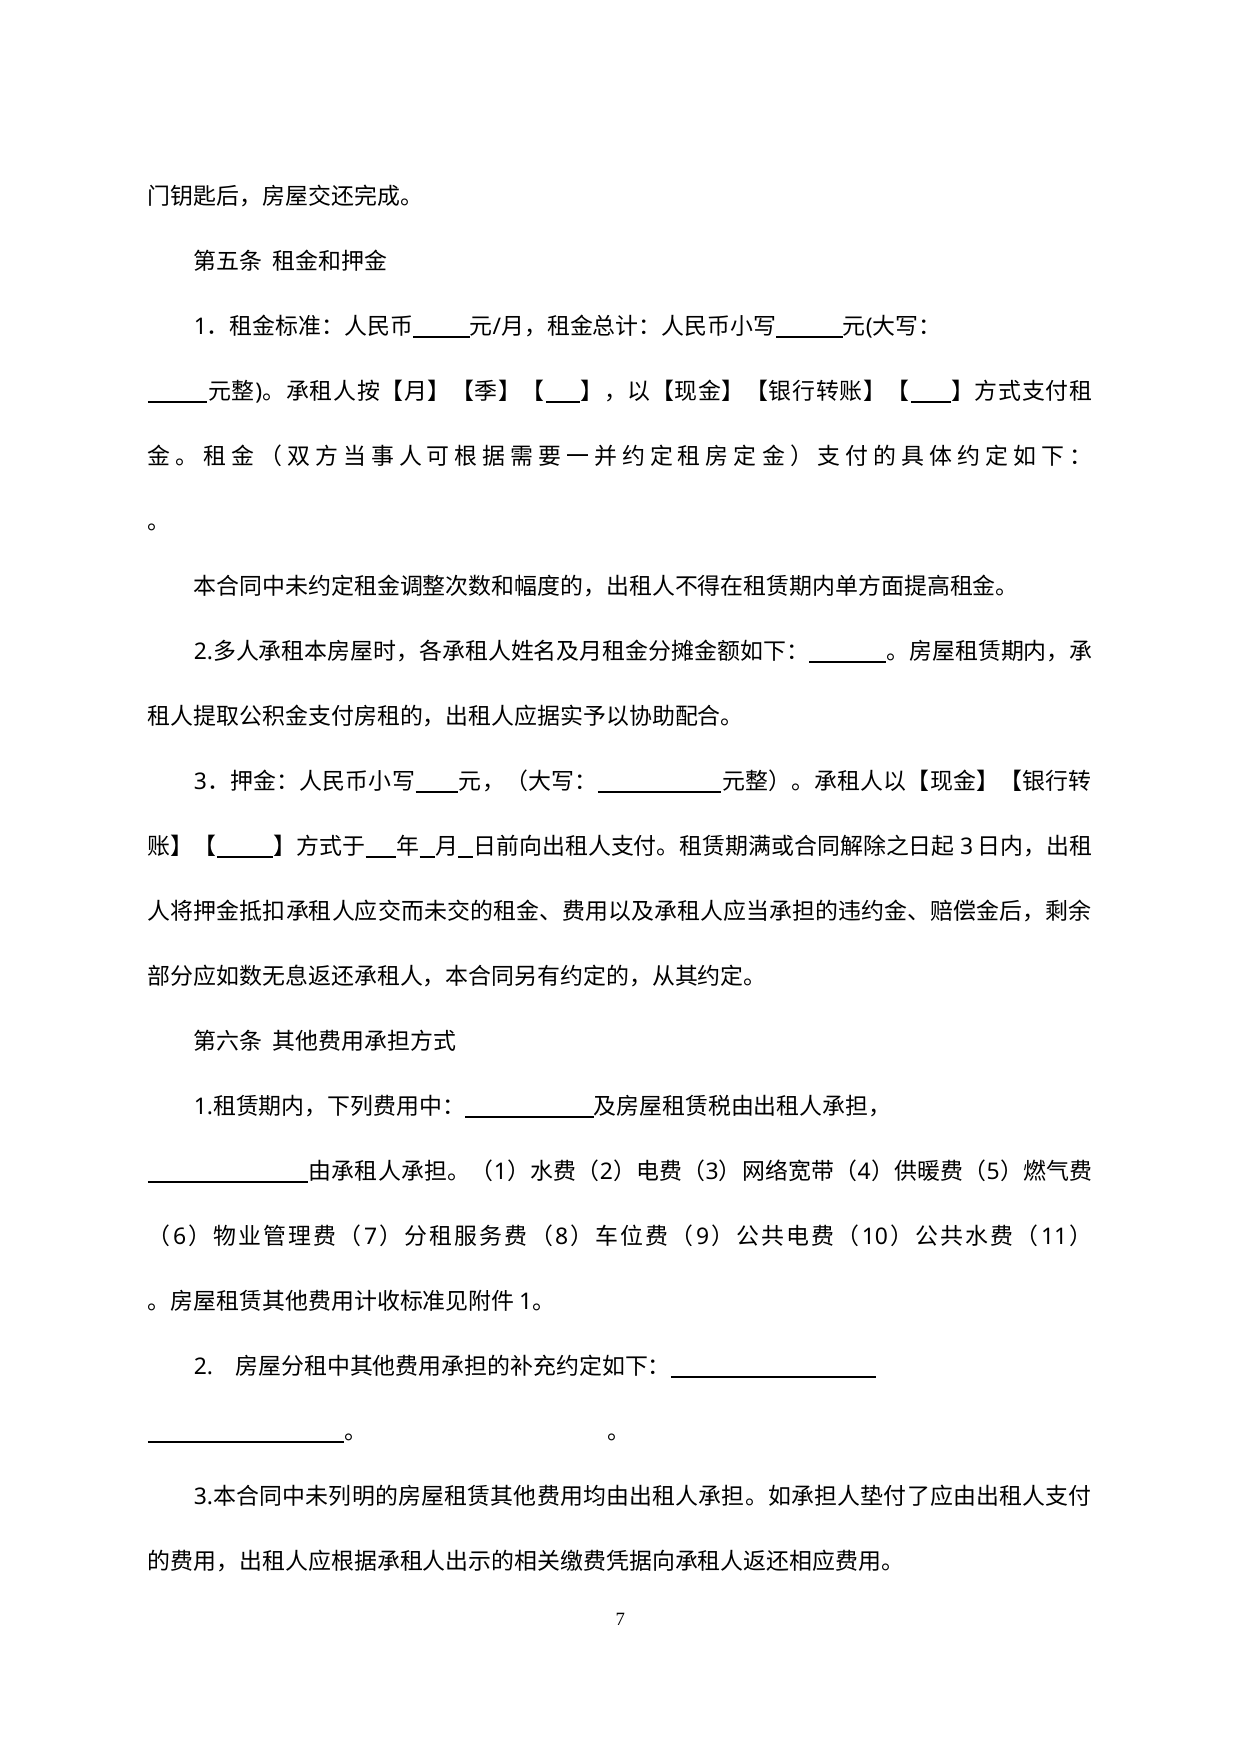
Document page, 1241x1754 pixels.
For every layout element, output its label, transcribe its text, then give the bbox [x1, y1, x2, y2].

text 第六条 其他费用承担方式 [148, 1007, 1092, 1072]
list 。 。 [148, 1397, 1092, 1462]
text 1.租赁期内，下列费用中： 及房屋租赁税由出租人承担， [148, 1072, 1092, 1137]
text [148, 162, 1092, 227]
text 由承租人承担。（1）水费（2）电费（3）网络宽带（4）供暖费（5）燃气费（6）物业管理费（7）分租服务费（8）车位费（9）公共电费（10）公共水费（11） 。房屋租赁其他费用计收标准见附件1。 [148, 1137, 1092, 1332]
text 本合同中未约定租金调整次数和幅度的，出租人不得在租赁期内单方面提高租金。 [148, 552, 1092, 617]
text 2.多人承租本房屋时，各承租人姓名及月租金分摊金额如下： 。房屋租赁期内，承租人提取公积金支付房租的，出租人应据实予以协助配合。 [148, 617, 1092, 747]
text 元整)。承租人按【月】【季】【 】，以【现金】【银行转账】【 】方式支付租金。租金（双方当事人可根据需要一并约定租房定金）支付的具体约定如下： 。 [148, 357, 1092, 552]
text 第五条 租金和押金 [148, 227, 1092, 292]
text 1．租金标准：人民币 元/月，租金总计：人民币小写 元(大写： [148, 292, 1092, 357]
list 房屋分租中其他费用承担的补充约定如下： [148, 1332, 1092, 1397]
text 3.本合同中未列明的房屋租赁其他费用均由出租人承担。如承担人垫付了应由出租人支付的费用，出租人应根据承租人出示的相关缴费凭据向承租人返还相应费用。 [148, 1462, 1092, 1592]
text 3．押金：人民币小写 元，（大写： 元整）。承租人以【现金】【银行转账】【 】方式于 年 月 日前向出租人支付。租赁期满或合同解除之日起3日内，出租人将押金抵扣承租人应交而未交的租金、费用以及承租人应当承担的违约金、赔偿金后，剩余部分应如数无息返还承租人，本合同另有约定的，从其约定。 [148, 747, 1092, 1007]
